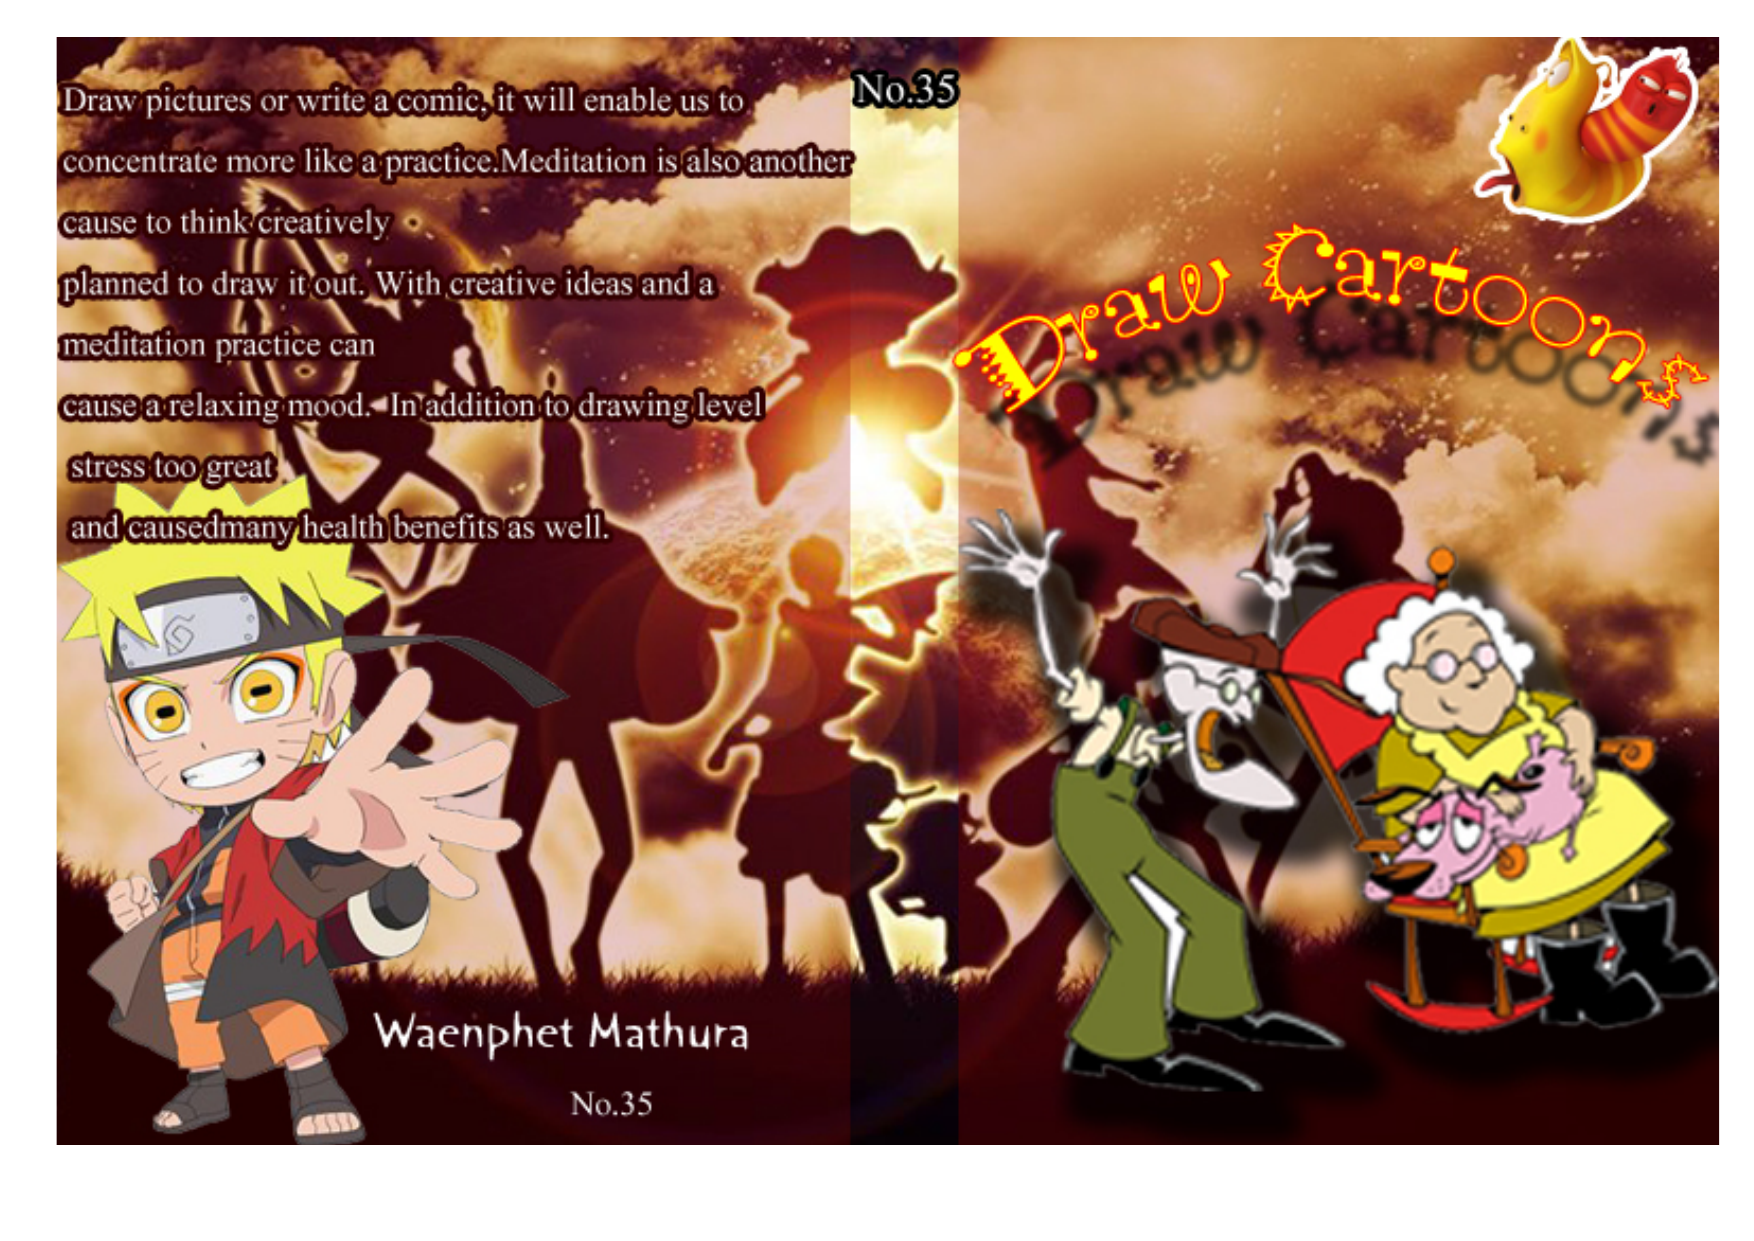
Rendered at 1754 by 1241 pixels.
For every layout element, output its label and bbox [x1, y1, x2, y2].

picture [56, 37, 1717, 1143]
